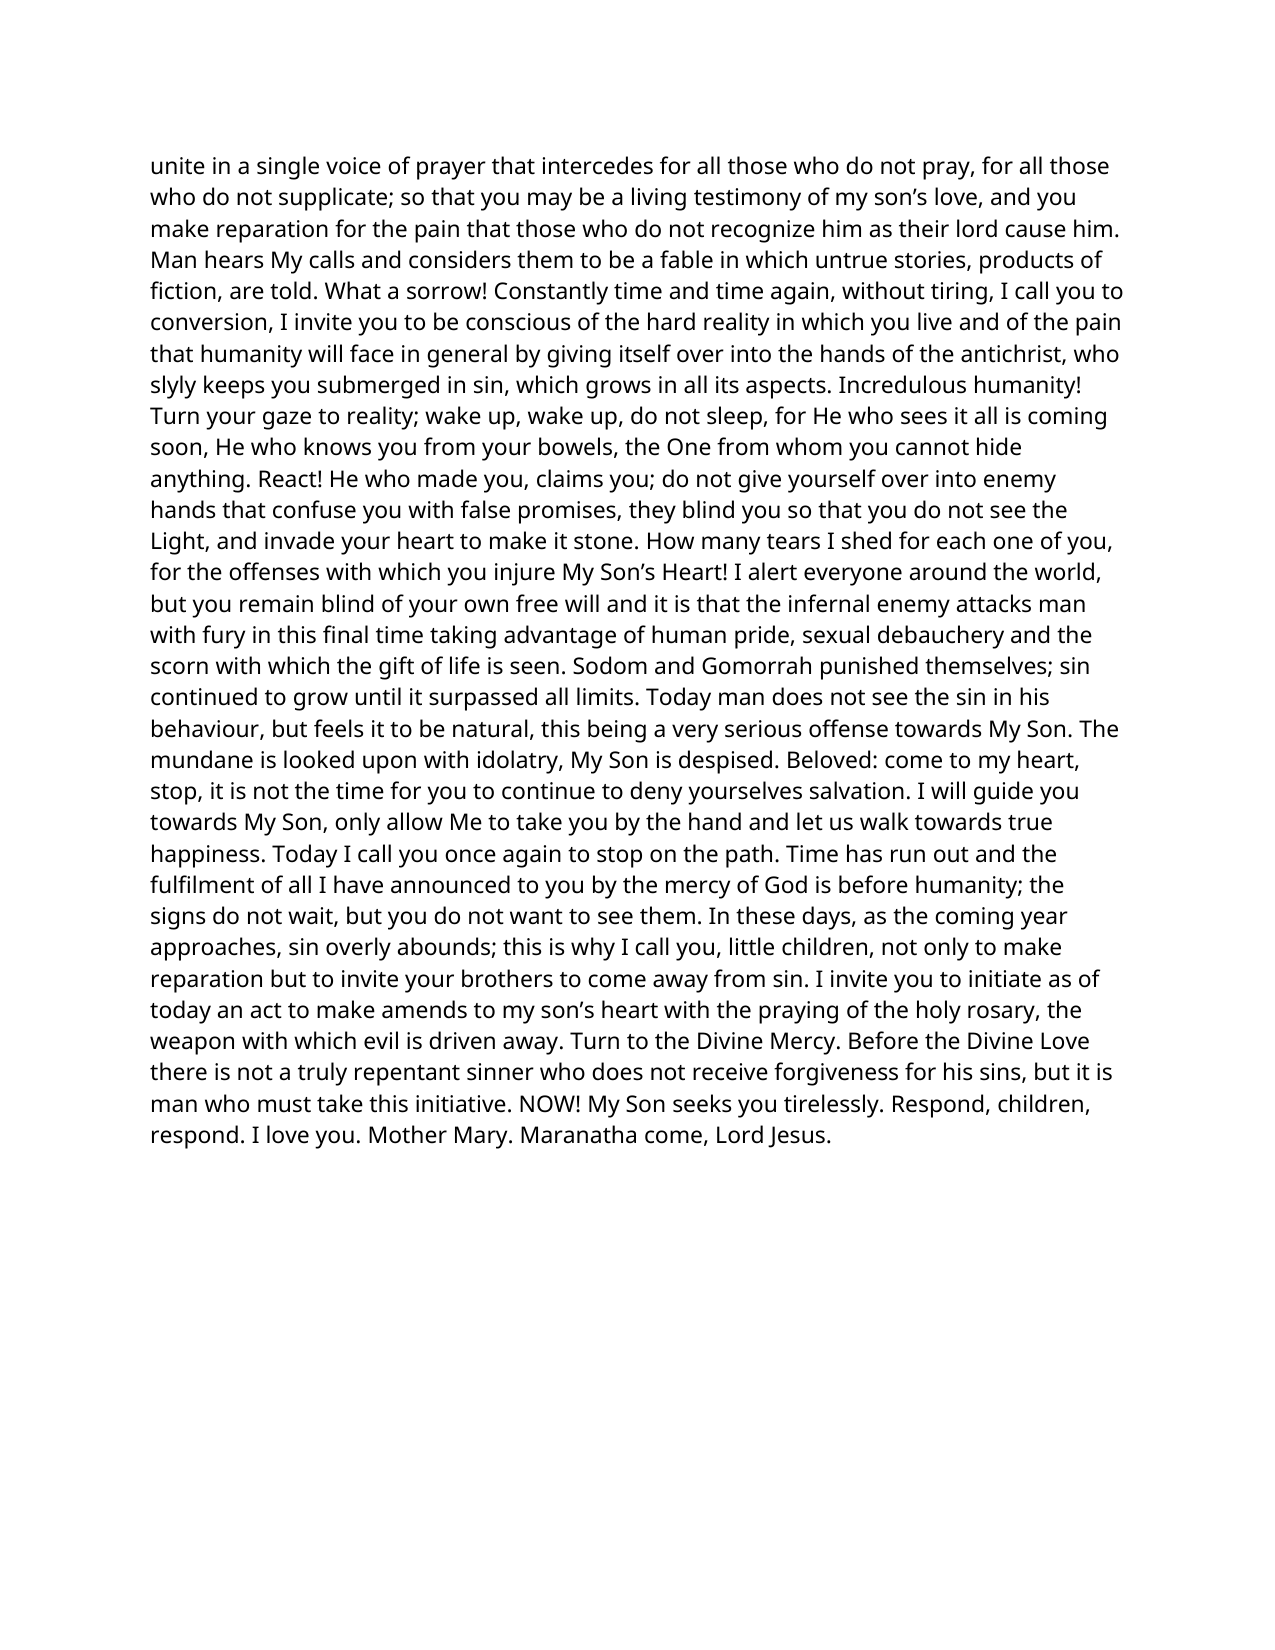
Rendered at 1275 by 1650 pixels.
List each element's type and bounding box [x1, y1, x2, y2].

text [150, 150, 1125, 1150]
